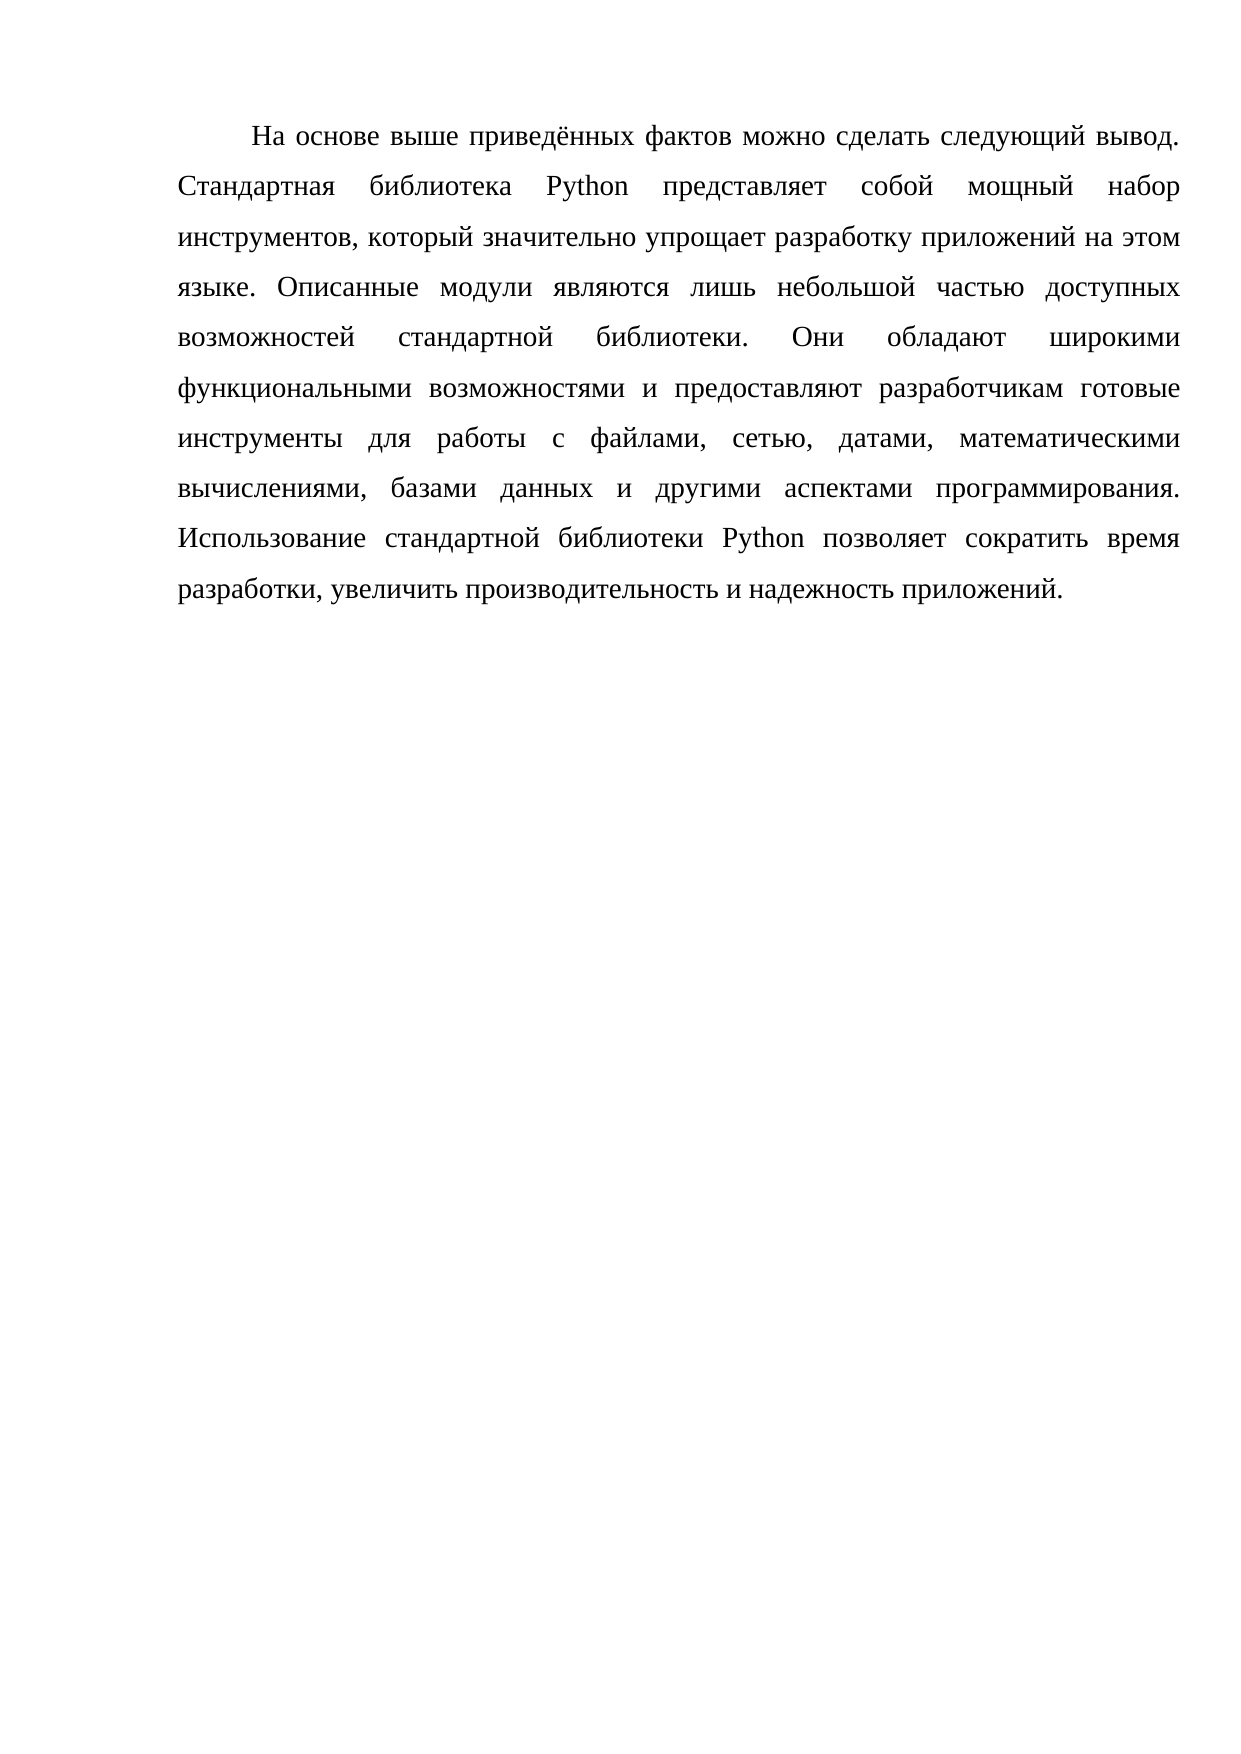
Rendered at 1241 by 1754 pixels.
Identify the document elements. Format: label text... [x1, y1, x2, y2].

text На основе выше приведённых фактов можно сделать следующий вывод. Стандартная библиотека Python представляет собой мощный набор инструментов, который значительно упрощает разработку приложений на этом языке. Описанные модули являются лишь небольшой частью доступных возможностей стандартной библиотеки. Они обладают широкими функциональными возможностями и предоставляют разработчикам готовые инструменты для работы с файлами, сетью, датами, математическими вычислениями, базами данных и другими аспектами программирования. Использование стандартной библиотеки Python позволяет сократить время разработки, увеличить производительность и надежность приложений. [177, 118, 1181, 604]
